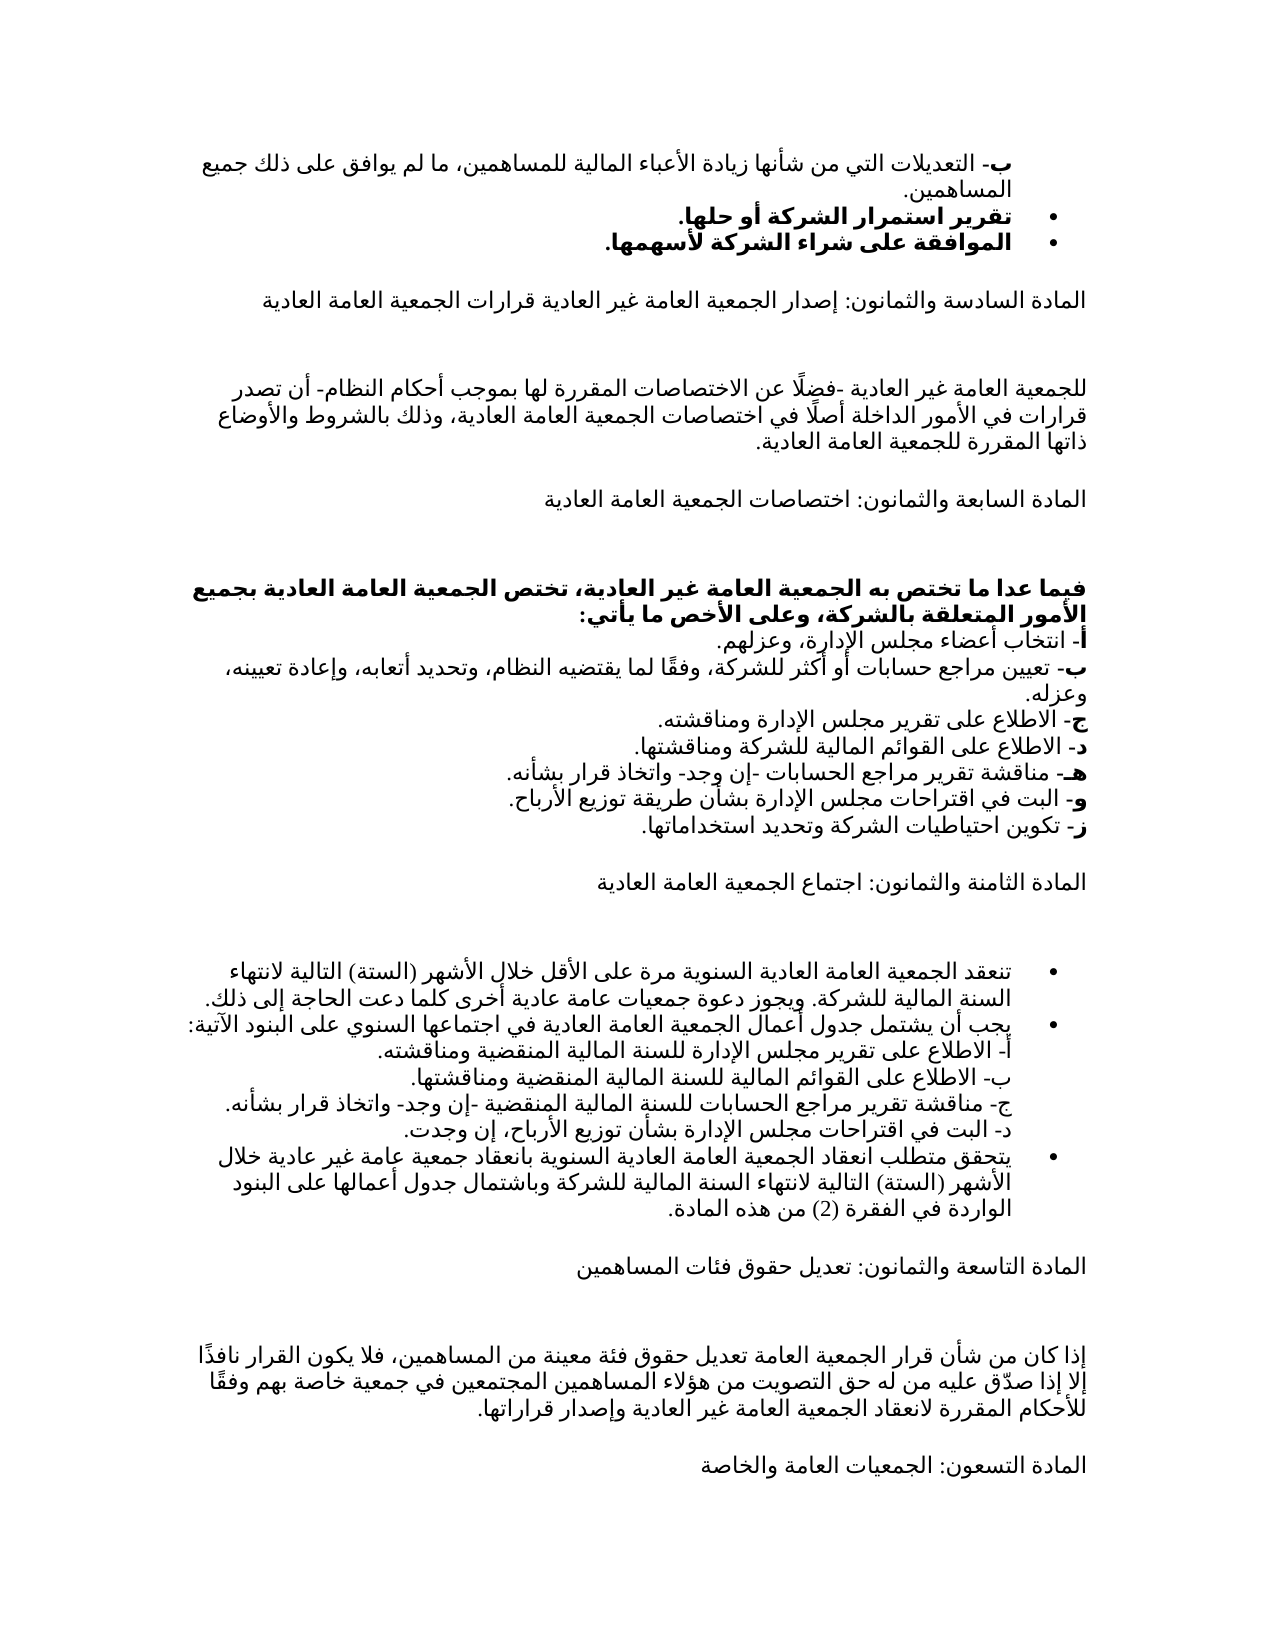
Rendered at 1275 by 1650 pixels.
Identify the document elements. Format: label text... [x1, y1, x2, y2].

text المادة السابعة والثمانون: اختصاصات الجمعية العامة العادية [187, 486, 1087, 512]
list تنعقد الجمعية العامة العادية السنوية مرة على الأقل خلال الأشهر (الستة) التالية لانتهاء السنة المالية للشركة. ويجوز دعوة جمعيات عامة عادية أخرى كلما دعت الحاجة إلى ذلك. [187, 958, 1050, 1011]
list الموافقة على شراء الشركة لأسهمها. [187, 229, 1050, 255]
list يجب أن يشتمل جدول أعمال الجمعية العامة العادية في اجتماعها السنوي على البنود الآتية: أ- الاطلاع على تقرير مجلس الإدارة للسنة المالية المنقضية ومناقشته. ب- الاطلاع على القوائم المالية للسنة المالية المنقضية ومناقشتها. ج- مناقشة تقرير مراجع الحسابات للسنة المالية المنقضية -إن وجد- واتخاذ قرار بشأنه. د- البت في اقتراحات مجلس الإدارة بشأن توزيع الأرباح، إن وجدت. [187, 1011, 1050, 1143]
text المادة التسعون: الجمعيات العامة والخاصة [187, 1452, 1087, 1479]
text المادة السادسة والثمانون: إصدار الجمعية العامة غير العادية قرارات الجمعية العامة العادية [187, 287, 1087, 313]
text المادة التاسعة والثمانون: تعديل حقوق فئات المساهمين [187, 1253, 1087, 1279]
list يتحقق متطلب انعقاد الجمعية العامة العادية السنوية بانعقاد جمعية عامة غير عادية خلال الأشهر (الستة) التالية لانتهاء السنة المالية للشركة وباشتمال جدول أعمالها على البنود الواردة في الفقرة (2) من هذه المادة. [187, 1143, 1050, 1222]
list تقرير استمرار الشركة أو حلها. [187, 203, 1050, 229]
text للجمعية العامة غير العادية -فضلًا عن الاختصاصات المقررة لها بموجب أحكام النظام- أن تصدر قرارات في الأمور الداخلة أصلًا في اختصاصات الجمعية العامة العادية، وذلك بالشروط والأوضاع ذاتها المقررة للجمعية العامة العادية. [187, 376, 1087, 454]
text فيما عدا ما تختص به الجمعية العامة غير العادية، تختص الجمعية العامة العادية بجميع الأمور المتعلقة بالشركة، وعلى الأخص ما يأتي: أ- انتخاب أعضاء مجلس الإدارة، وعزلهم. ب- تعيين مراجع حسابات أو أكثر للشركة، وفقًا لما يقتضيه النظام، وتحديد أتعابه، وإعادة تعيينه، وعزله. ج- الاطلاع على تقرير مجلس الإدارة ومناقشته. د- الاطلاع على القوائم المالية للشركة ومناقشتها. هـ- مناقشة تقرير مراجع الحسابات -إن وجد- واتخاذ قرار بشأنه. و- البت في اقتراحات مجلس الإدارة بشأن طريقة توزيع الأرباح. ز- تكوين احتياطيات الشركة وتحديد استخداماتها. [187, 575, 1087, 838]
text إذا كان من شأن قرار الجمعية العامة تعديل حقوق فئة معينة من المساهمين، فلا يكون القرار نافذًا إلا إذا صدّق عليه من له حق التصويت من هؤلاء المساهمين المجتمعين في جمعية خاصة بهم وفقًا للأحكام المقررة لانعقاد الجمعية العامة غير العادية وإصدار قراراتها. [187, 1342, 1087, 1421]
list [187, 150, 1050, 203]
text المادة الثامنة والثمانون: اجتماع الجمعية العامة العادية [187, 869, 1087, 896]
